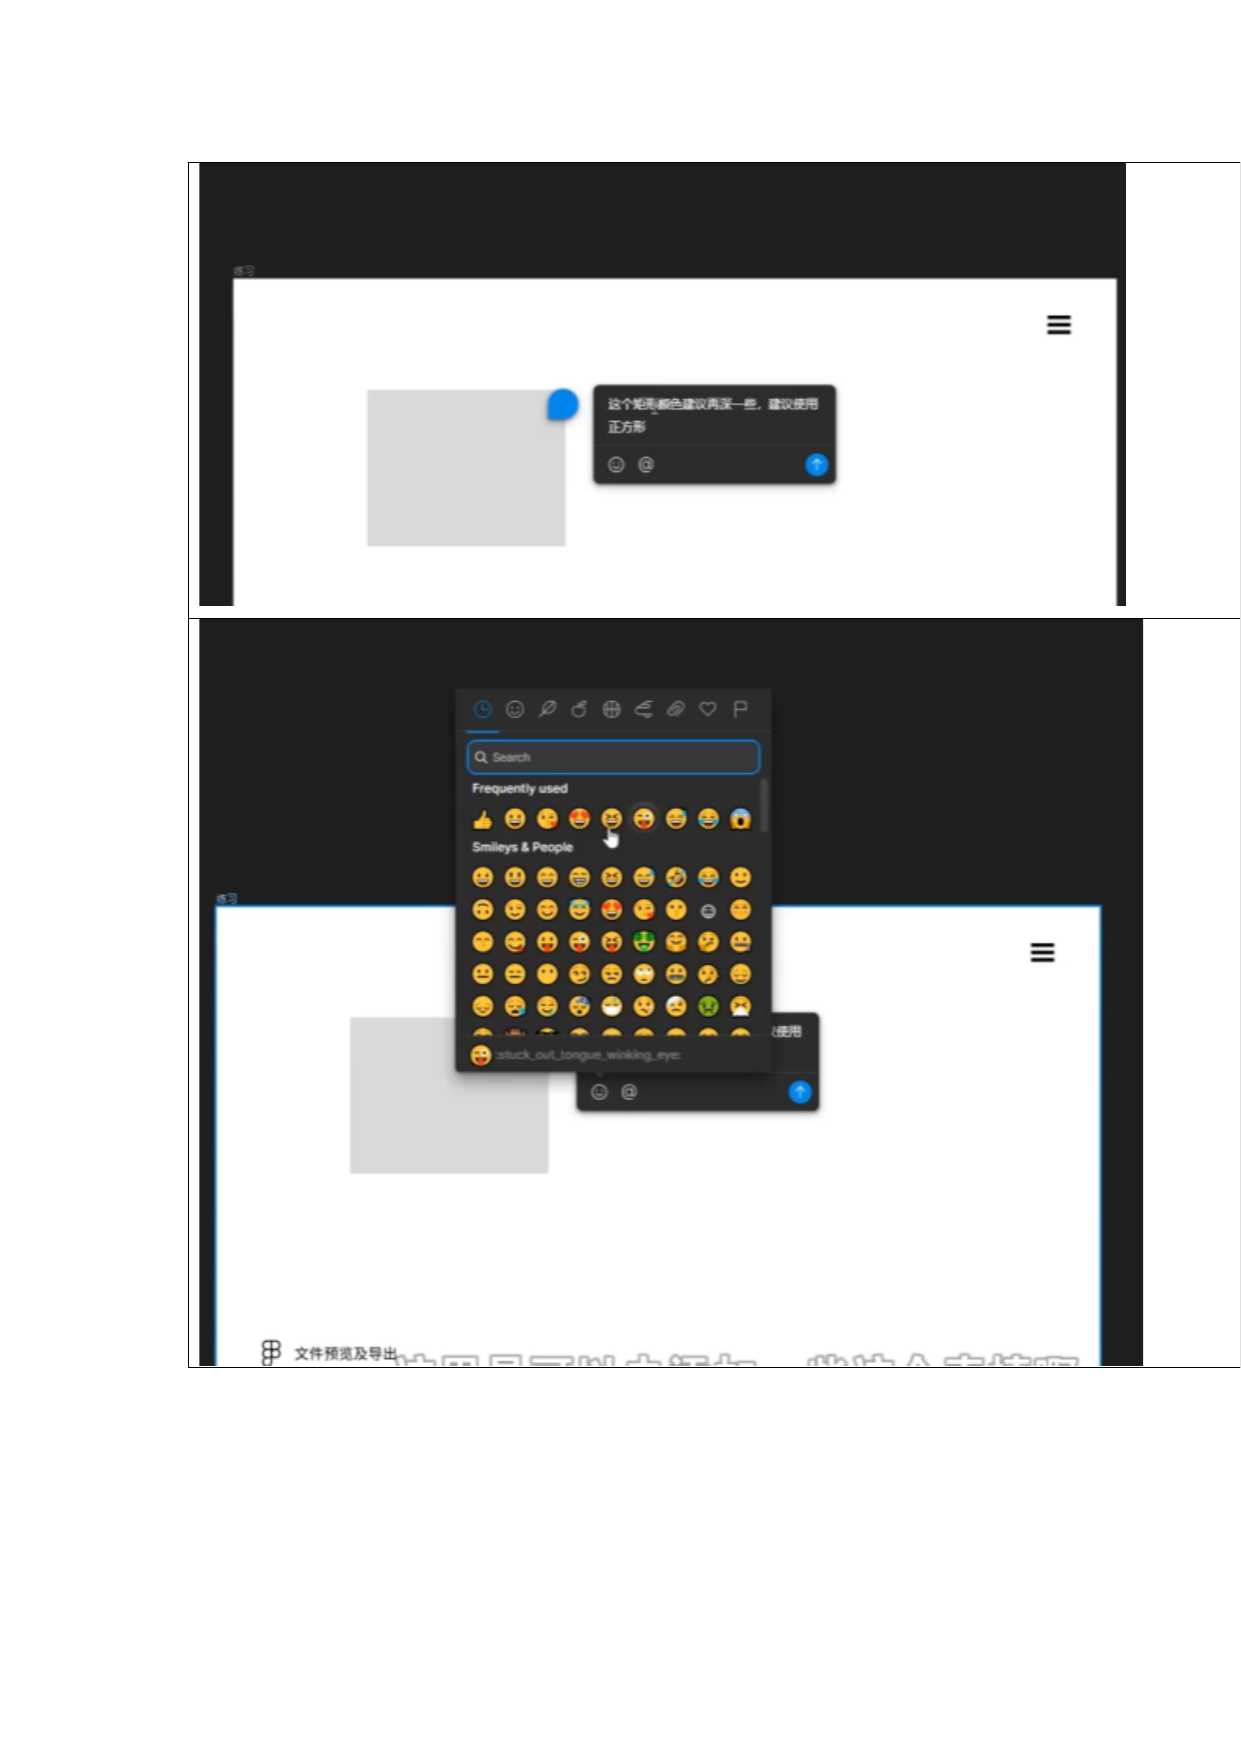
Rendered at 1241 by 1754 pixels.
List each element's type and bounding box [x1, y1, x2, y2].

picture [199, 163, 1126, 606]
table_cell [189, 163, 1240, 618]
table_cell [189, 619, 1240, 1367]
picture [199, 619, 1144, 1366]
